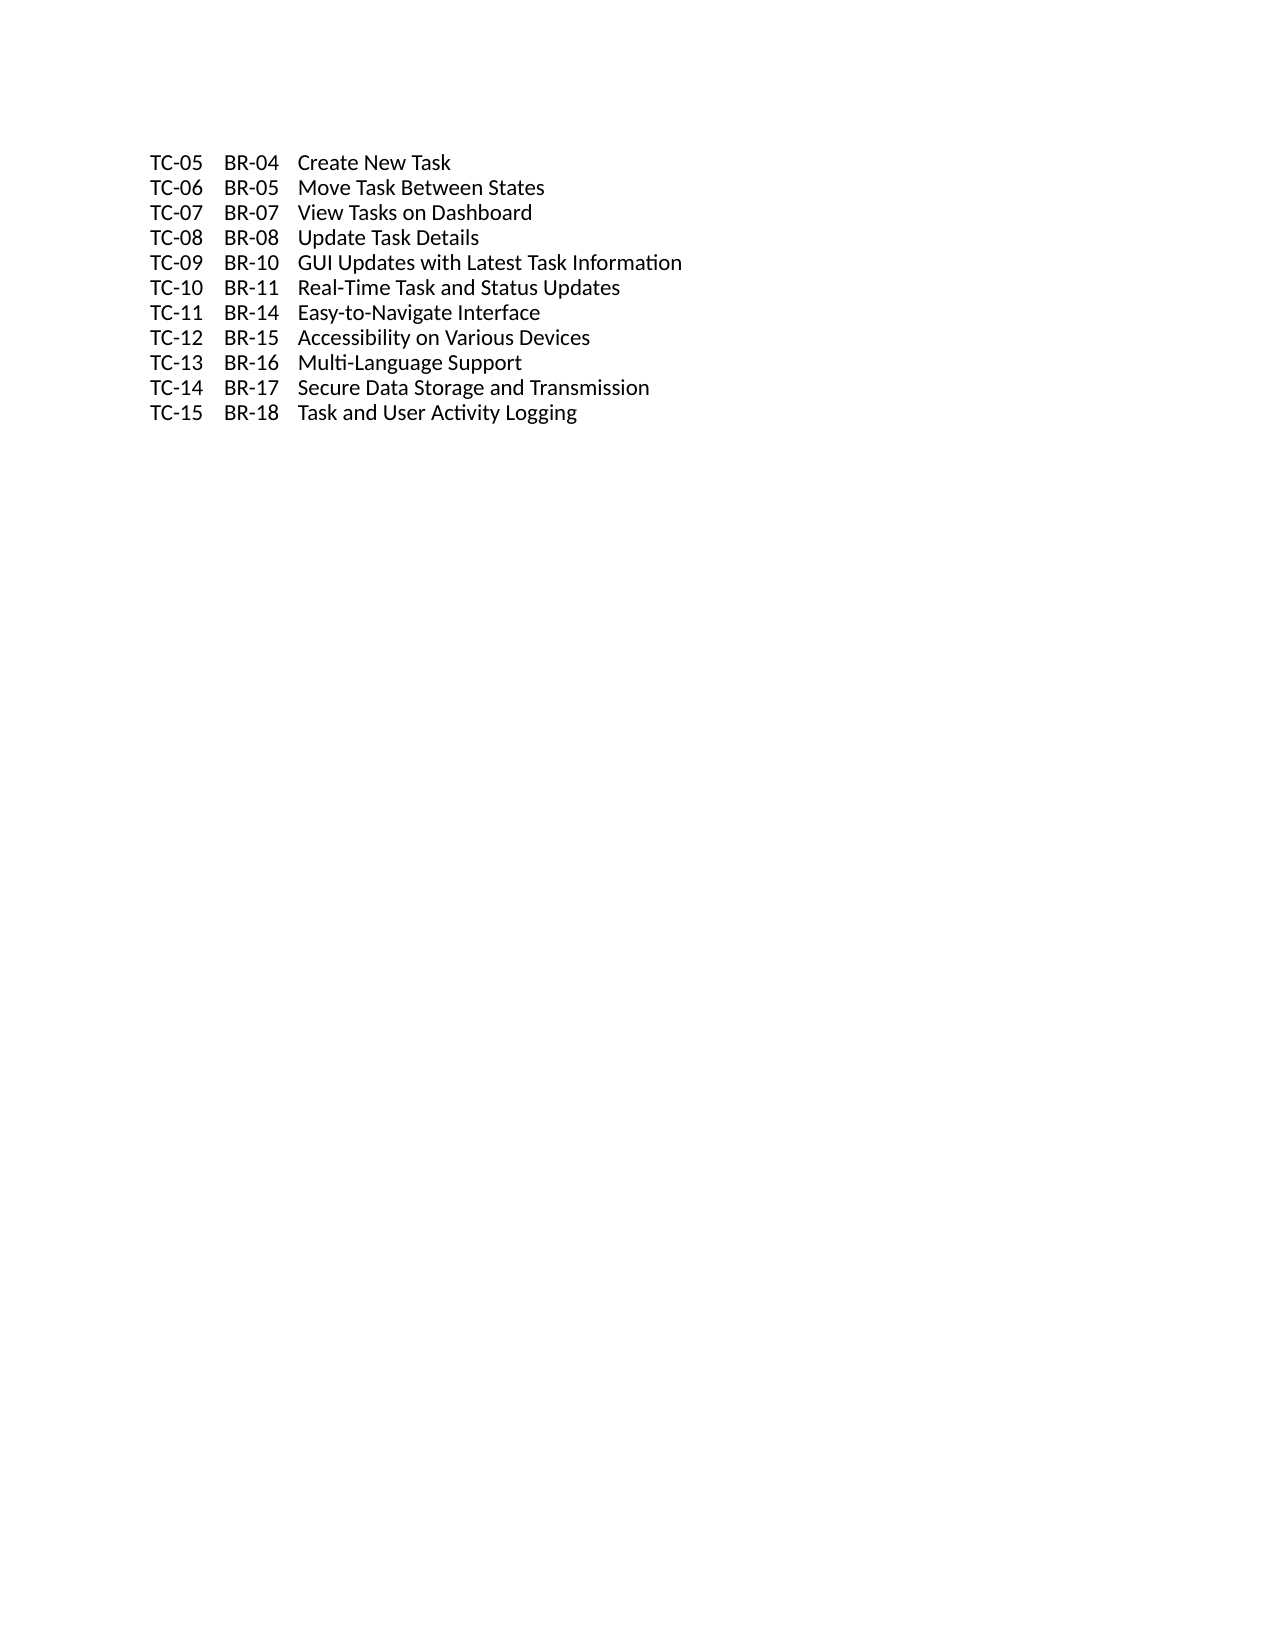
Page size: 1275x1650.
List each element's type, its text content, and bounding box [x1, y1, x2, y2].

text TC-06 BR-05 Move Task Between States [150, 175, 1125, 200]
text TC-12 BR-15 Accessibility on Various Devices [150, 325, 1125, 350]
text TC-09 BR-10 GUI Updates with Latest Task Information [150, 250, 1125, 275]
text TC-07 BR-07 View Tasks on Dashboard [150, 200, 1125, 225]
text TC-15 BR-18 Task and User Activity Logging [150, 400, 1125, 425]
text TC-11 BR-14 Easy-to-Navigate Interface [150, 300, 1125, 325]
text TC-13 BR-16 Multi-Language Support [150, 350, 1125, 375]
text TC-08 BR-08 Update Task Details [150, 225, 1125, 250]
text TC-14 BR-17 Secure Data Storage and Transmission [150, 375, 1125, 400]
text TC-10 BR-11 Real-Time Task and Status Updates [150, 275, 1125, 300]
text TC-05 BR-04 Create New Task [150, 150, 1125, 175]
